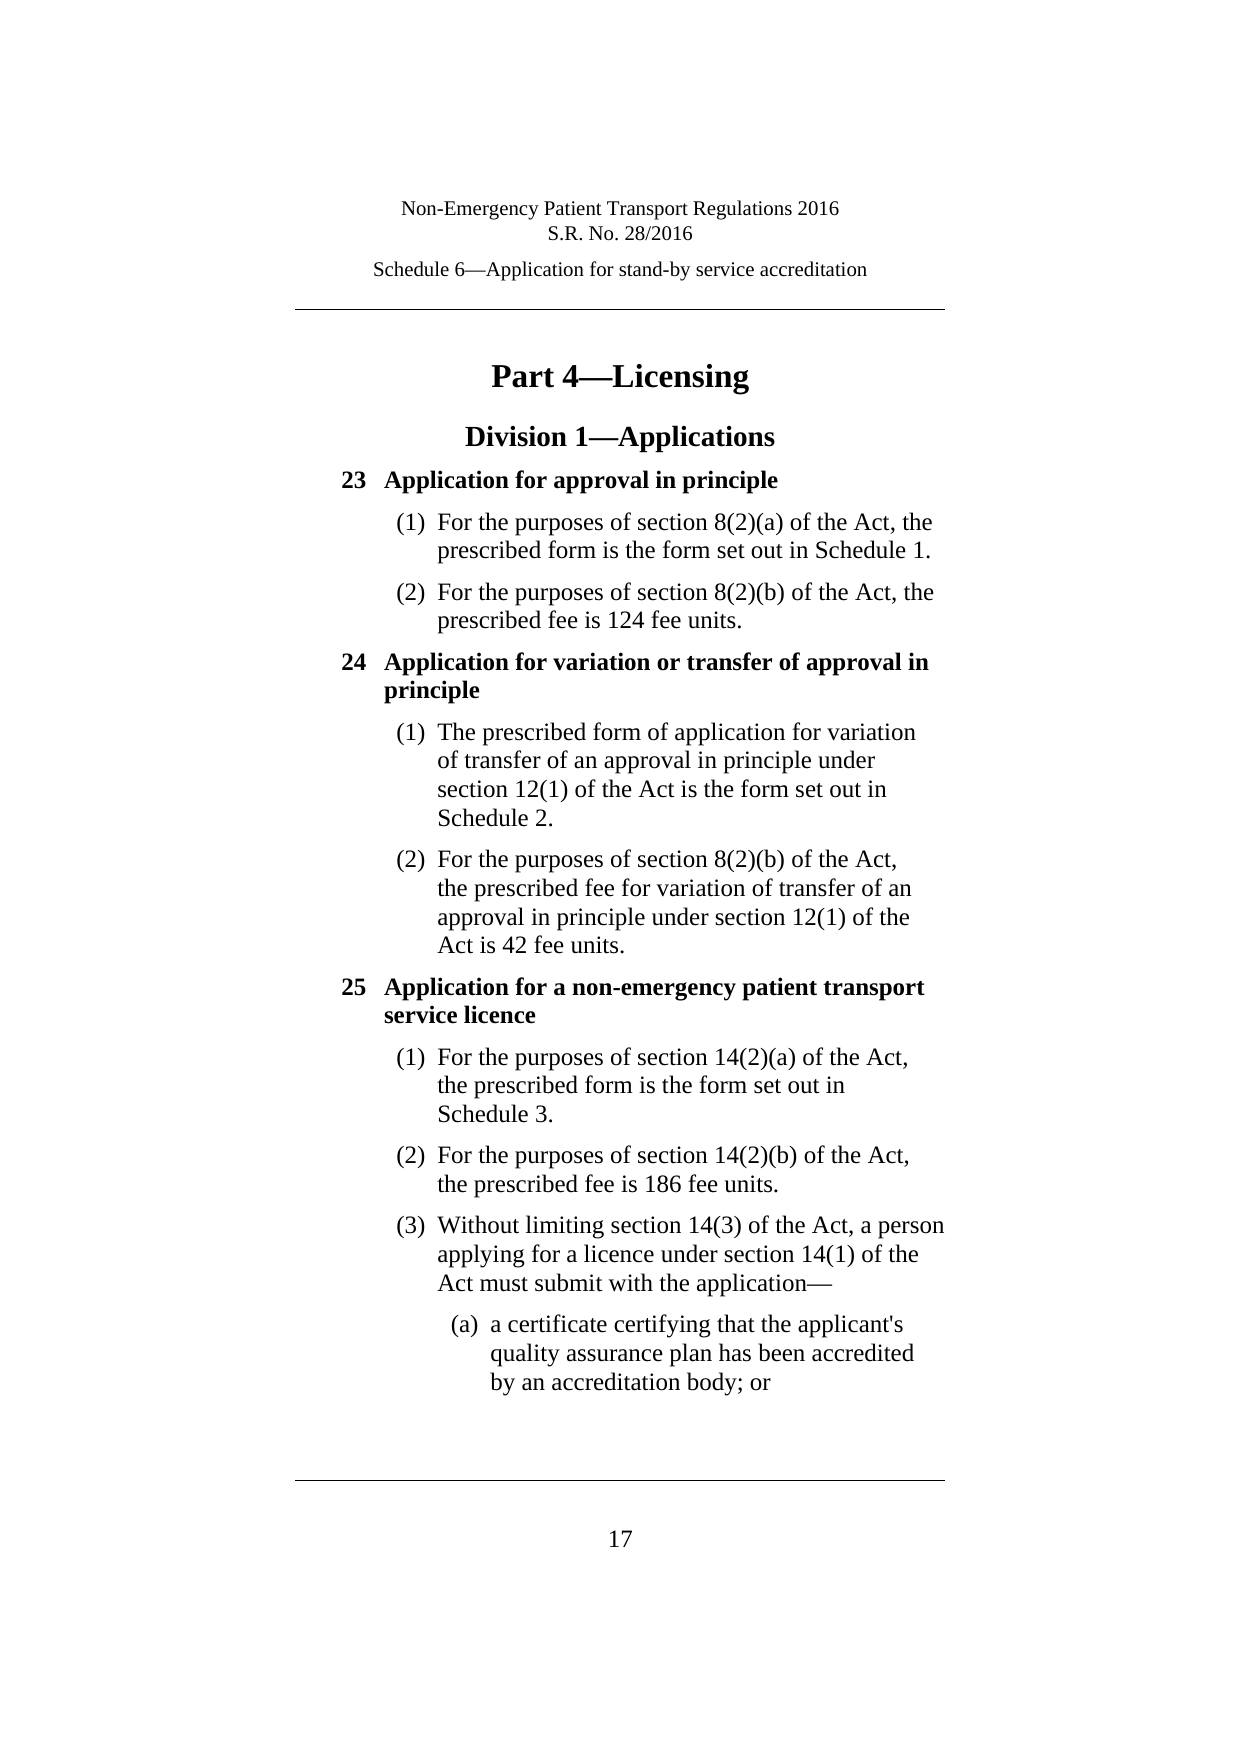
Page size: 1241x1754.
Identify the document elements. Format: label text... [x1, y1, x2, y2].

subtitle 24 Application for variation or transfer of approval in principle [295, 647, 945, 704]
subtitle (2) For the purposes of section 8(2)(b) of the Act, the prescribed fee is 124 fee units. [295, 577, 945, 634]
subtitle 23 Application for approval in principle [295, 466, 945, 494]
subtitle (2) For the purposes of section 8(2)(b) of the Act, the prescribed fee for variation of transfer of an approval in principle under section 12(1) of the Act is 42 fee units. [295, 844, 945, 959]
subtitle 25 Application for a non-emergency patient transport service licence [295, 972, 945, 1029]
subtitle Division 1—Applications [295, 419, 945, 453]
subtitle (1) The prescribed form of application for variation of transfer of an approval in principle under section 12(1) of the Act is the form set out in Schedule 2. [295, 717, 945, 832]
subtitle (a) a certificate certifying that the applicant's quality assurance plan has been accredited by an accreditation body; or [295, 1309, 945, 1396]
subtitle (1) For the purposes of section 8(2)(a) of the Act, the prescribed form is the form set out in Schedule 1. [295, 507, 945, 564]
subtitle (2) For the purposes of section 14(2)(b) of the Act, the prescribed fee is 186 fee units. [295, 1141, 945, 1198]
subtitle (1) For the purposes of section 14(2)(a) of the Act, the prescribed form is the form set out in Schedule 3. [295, 1042, 945, 1128]
subtitle Part 4—Licensing [295, 356, 945, 394]
subtitle (3) Without limiting section 14(3) of the Act, a person applying for a licence under section 14(1) of the Act must submit with the application— [295, 1211, 945, 1297]
